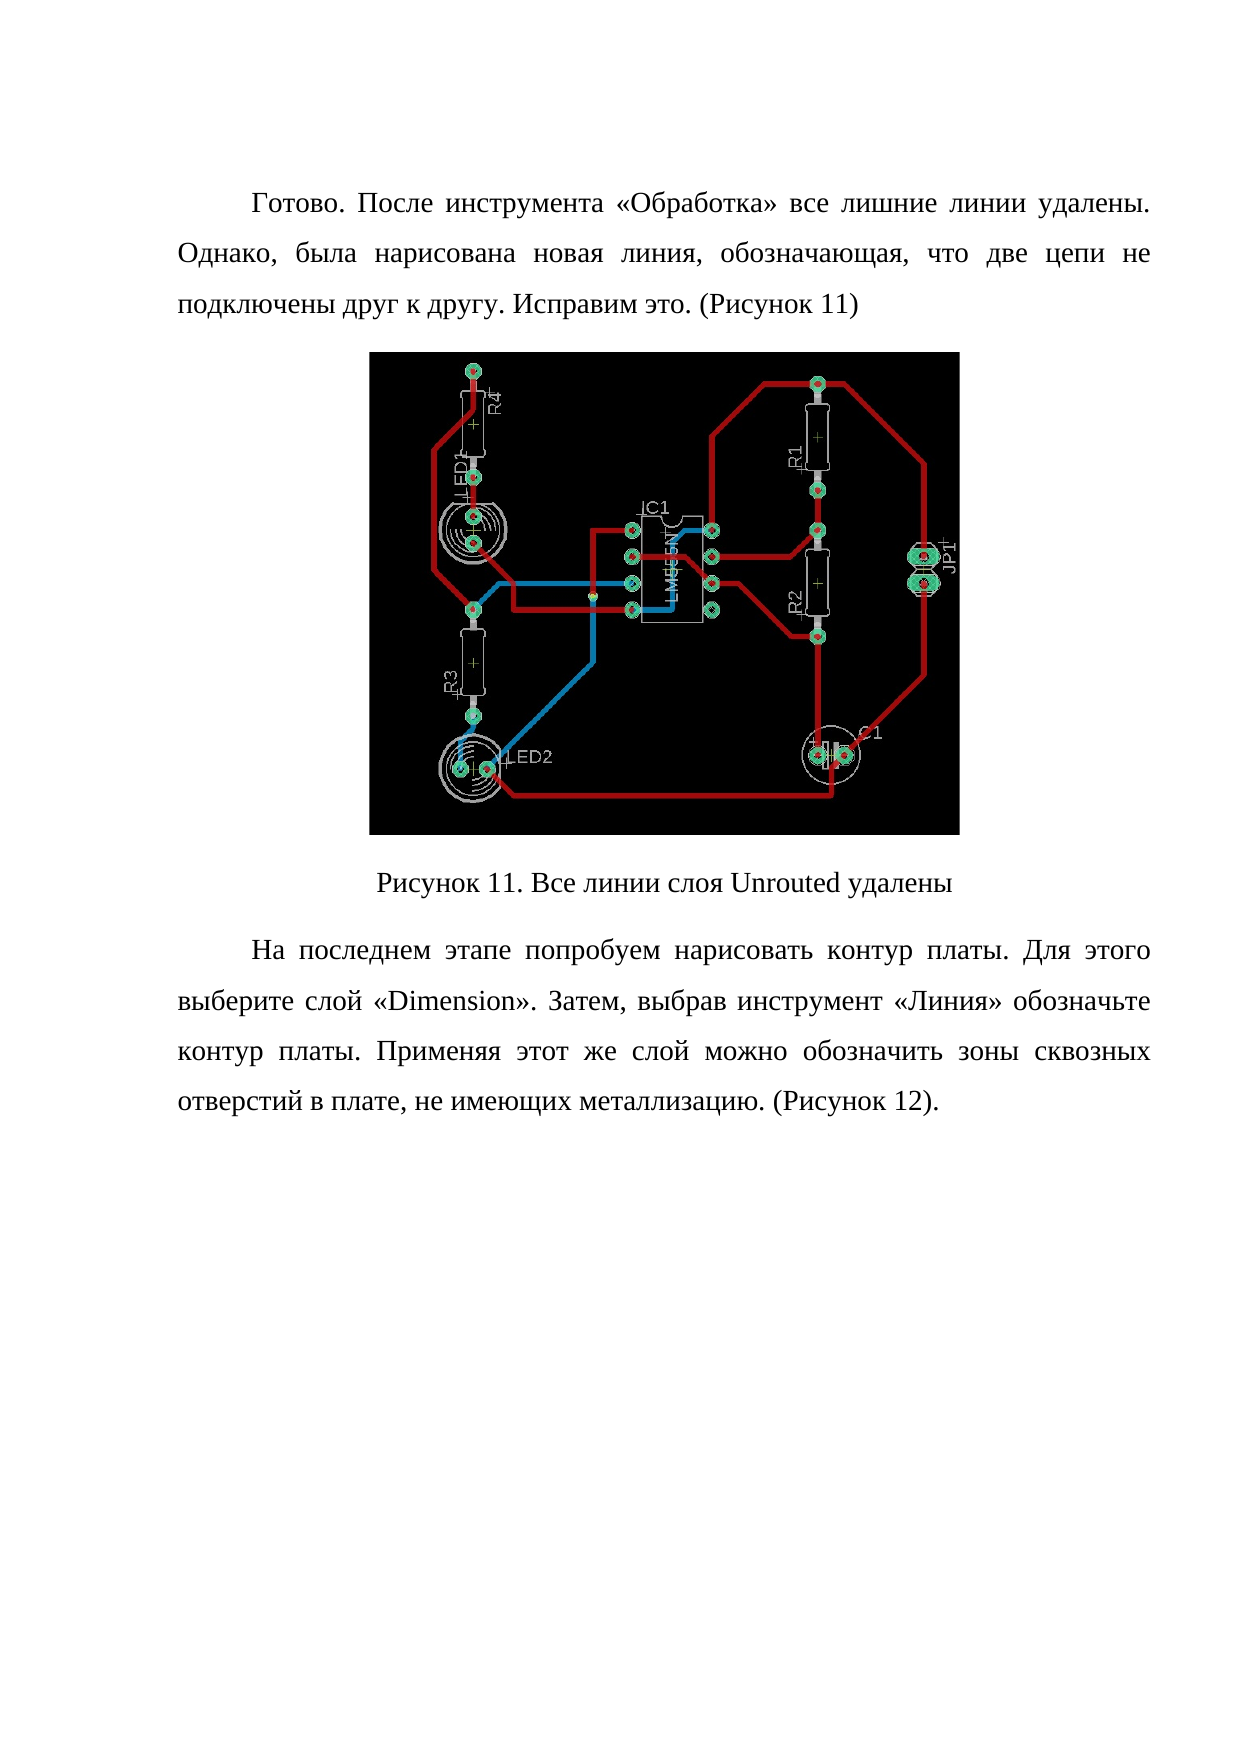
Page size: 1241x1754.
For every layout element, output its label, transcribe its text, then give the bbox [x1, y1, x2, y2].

text Готово. После инструмента «Обработка» все лишние линии удалены. Однако, была нарисована новая линия, обозначающая, что две цепи не подключены друг к другу. Исправим это. (Рисунок 11) [177, 185, 1152, 319]
picture [369, 352, 960, 835]
text На последнем этапе попробуем нарисовать контур платы. Для этого выберите слой «Dimension». Затем, выбрав инструмент «Линия» обозначьте контур платы. Применяя этот же слой можно обозначить зоны сквозных отверстий в плате, не имеющих металлизацию. (Рисунок 12). [177, 932, 1152, 1117]
text Рисунок 11. Все линии слоя Unrouted удалены [177, 865, 1152, 899]
